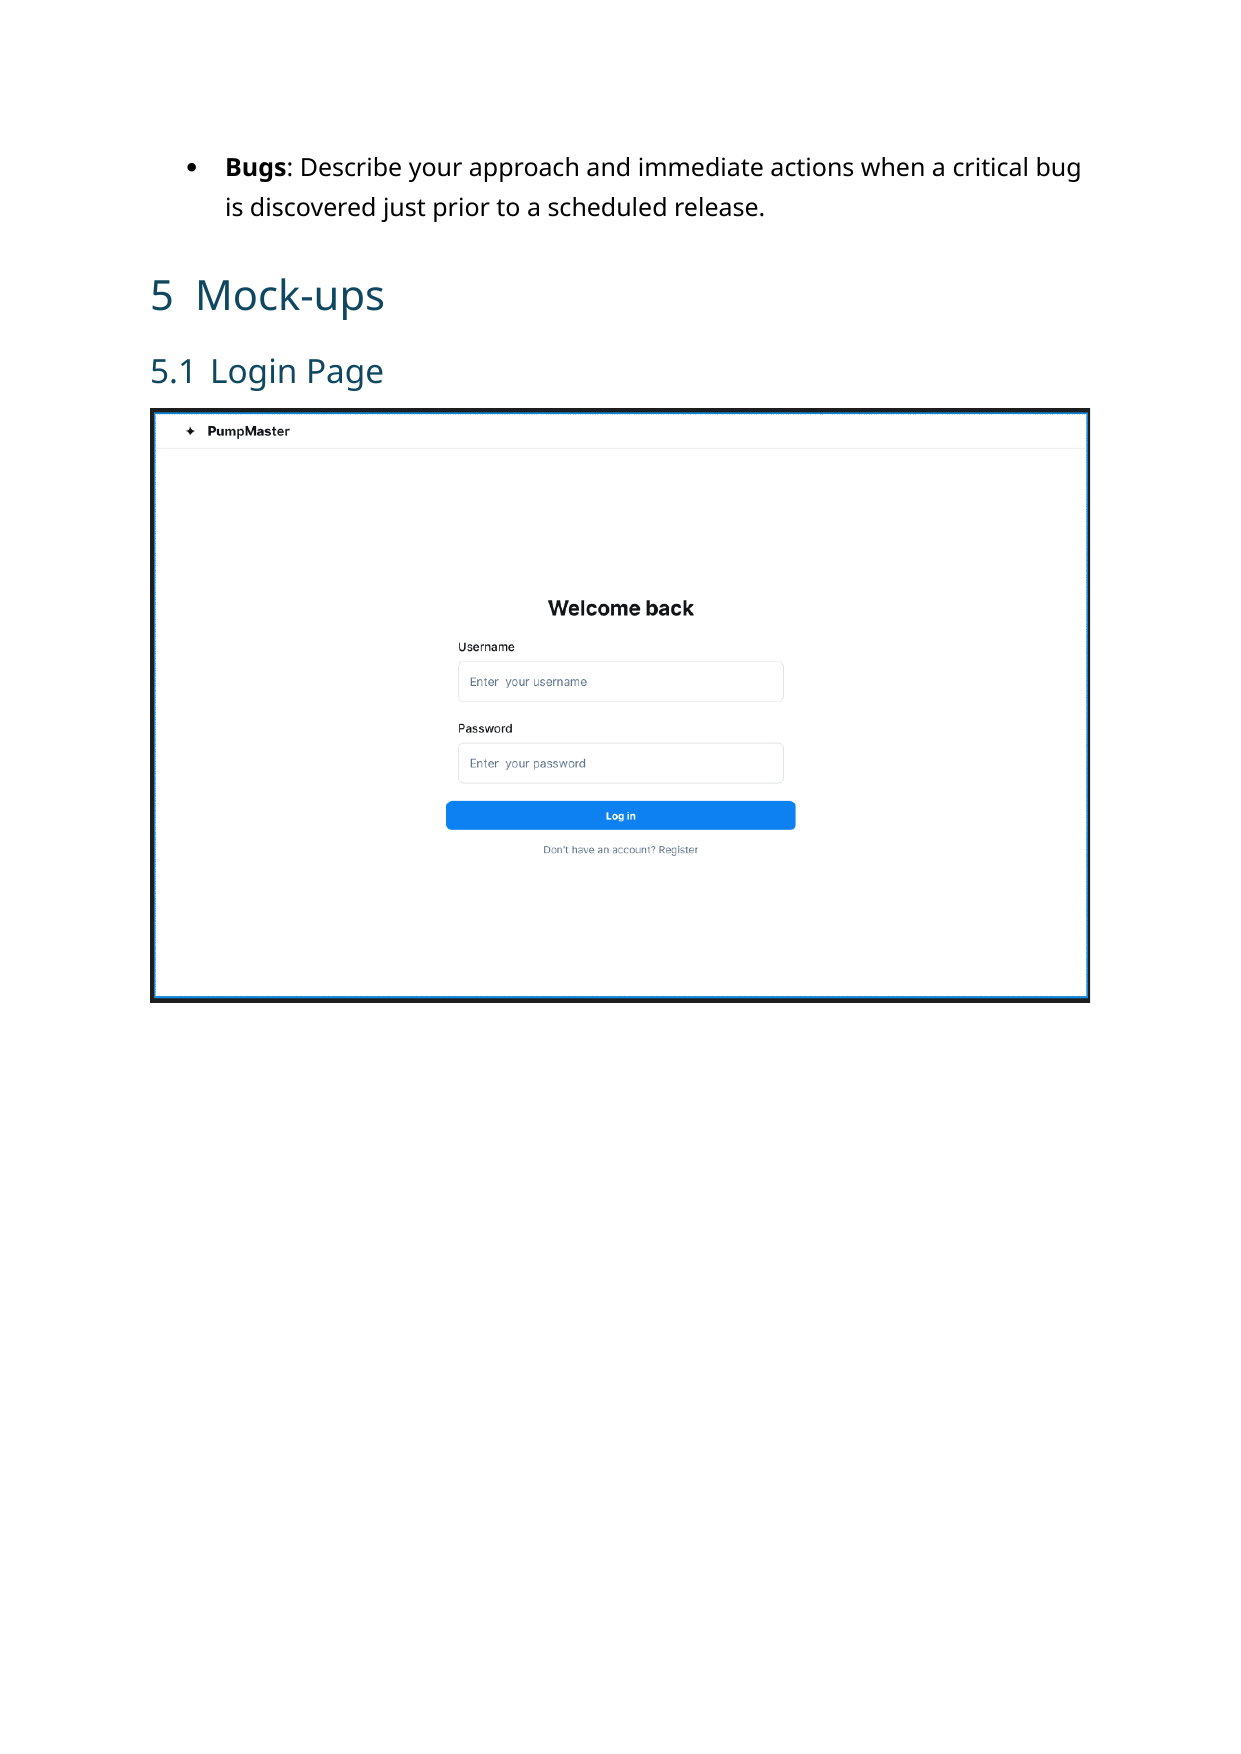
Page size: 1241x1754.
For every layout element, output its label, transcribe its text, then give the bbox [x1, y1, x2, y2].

list Bugs: Describe your approach and immediate actions when a critical bug is discovered just prior to a scheduled release. [187, 150, 1090, 223]
subtitle Login Page [150, 348, 1090, 393]
picture [150, 408, 1091, 1003]
subtitle Mock-ups [150, 266, 1090, 323]
